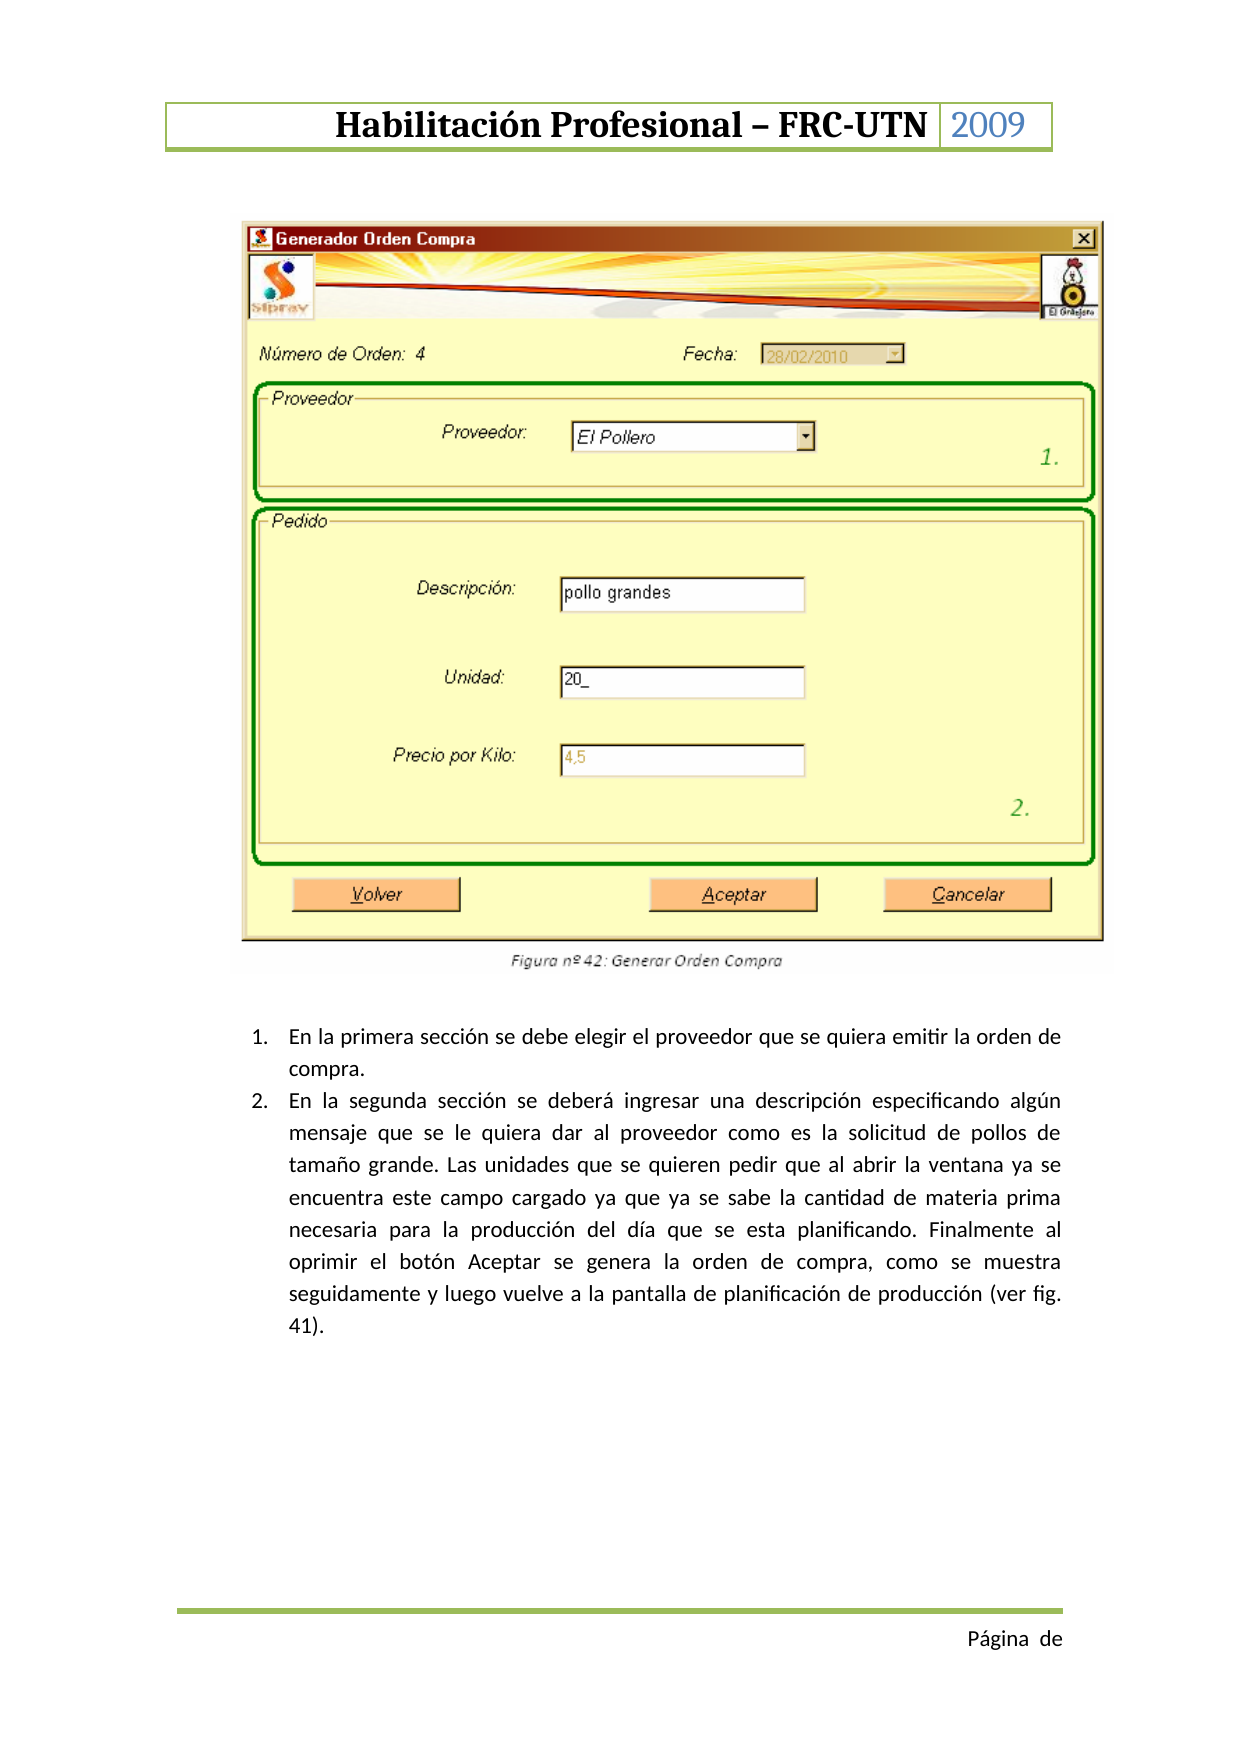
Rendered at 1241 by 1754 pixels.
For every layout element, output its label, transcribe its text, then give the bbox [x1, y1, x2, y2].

picture [228, 210, 1114, 979]
list En la primera sección se debe elegir el proveedor que se quiera emitir la orden de compra. [251, 1022, 1063, 1082]
list En la segunda sección se deberá ingresar una descripción especificando algún mensaje que se le quiera dar al proveedor como es la solicitud de pollos de tamaño grande. Las unidades que se quieren pedir que al abrir la ventana ya se encuentra este campo cargado ya que ya se sabe la cantidad de materia prima necesaria para la producción del día que se esta planificando. Finalmente al oprimir el botón Aceptar se genera la orden de compra, como se muestra seguidamente y luego vuelve a la pantalla de planificación de producción (ver fig. 41). [251, 1086, 1063, 1339]
